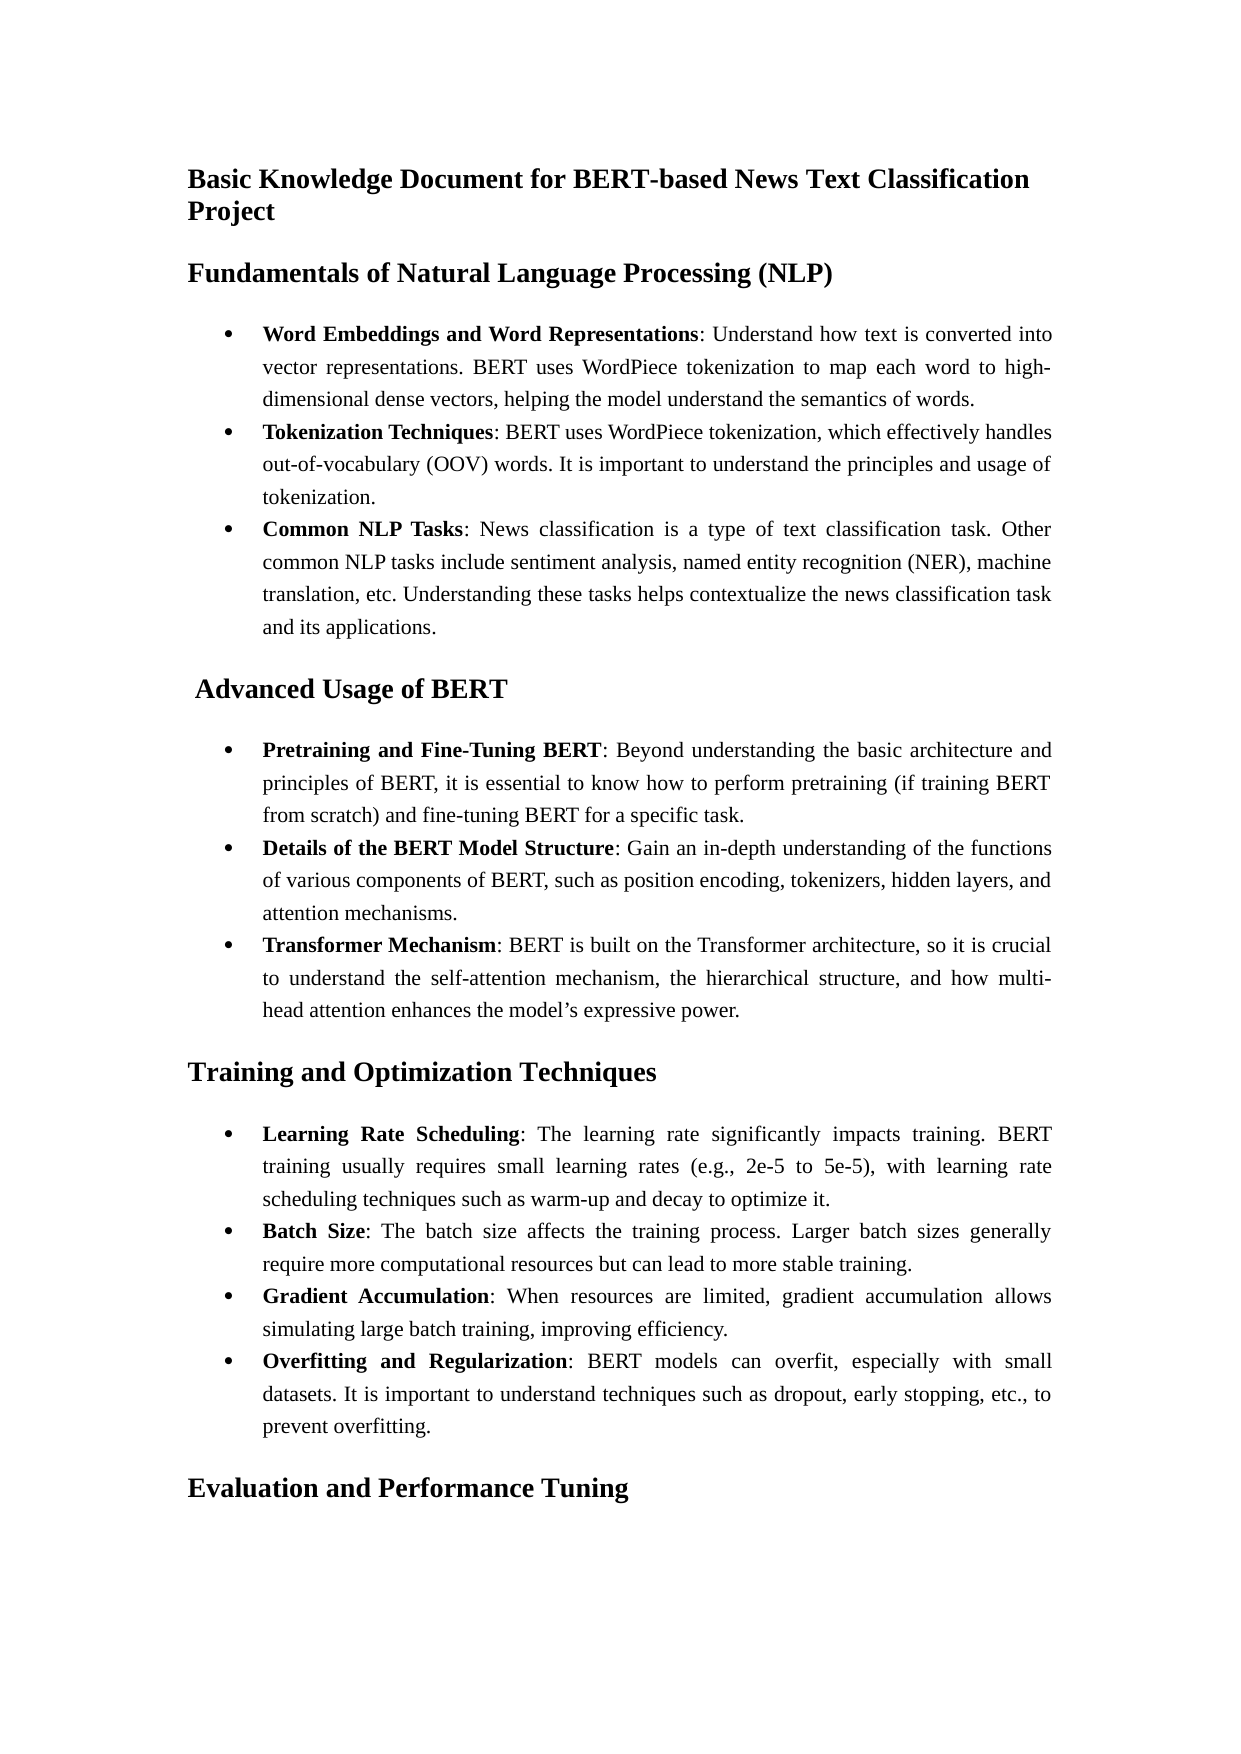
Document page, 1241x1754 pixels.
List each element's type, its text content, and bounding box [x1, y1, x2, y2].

subtitle Basic Knowledge Document for BERT-based News Text Classification Project [187, 162, 1053, 227]
list Details of the BERT Model Structure: Gain an in-depth understanding of the functions of various components of BERT, such as position encoding, tokenizers, hidden layers, and attention mechanisms. [225, 831, 1053, 929]
list Transformer Mechanism: BERT is built on the Transformer architecture, so it is crucial to understand the self-attention mechanism, the hierarchical structure, and how multi-head attention enhances the model’s expressive power. [225, 929, 1053, 1026]
subtitle Evaluation and Performance Tuning [187, 1471, 1053, 1504]
list Gradient Accumulation: When resources are limited, gradient accumulation allows simulating large batch training, improving efficiency. [225, 1279, 1053, 1344]
list Overfitting and Regularization: BERT models can overfit, especially with small datasets. It is important to understand techniques such as dropout, early stopping, etc., to prevent overfitting. [225, 1344, 1053, 1442]
list Batch Size: The batch size affects the training process. Larger batch sizes generally require more computational resources but can lead to more stable training. [225, 1214, 1053, 1279]
subtitle Advanced Usage of BERT [187, 672, 1053, 704]
list Tokenization Techniques: BERT uses WordPiece tokenization, which effectively handles out-of-vocabulary (OOV) words. It is important to understand the principles and usage of tokenization. [225, 415, 1053, 513]
list Word Embeddings and Word Representations: Understand how text is converted into vector representations. BERT uses WordPiece tokenization to map each word to high-dimensional dense vectors, helping the model understand the semantics of words. [225, 318, 1053, 415]
list Learning Rate Scheduling: The learning rate significantly impacts training. BERT training usually requires small learning rates (e.g., 2e-5 to 5e-5), with learning rate scheduling techniques such as warm-up and decay to optimize it. [225, 1117, 1053, 1214]
list Pretraining and Fine-Tuning BERT: Beyond understanding the basic architecture and principles of BERT, it is essential to know how to perform pretraining (if training BERT from scratch) and fine-tuning BERT for a specific task. [225, 734, 1053, 831]
list Common NLP Tasks: News classification is a type of text classification task. Other common NLP tasks include sentiment analysis, named entity recognition (NER), machine translation, etc. Understanding these tasks helps contextualize the news classification task and its applications. [225, 513, 1053, 643]
subtitle Fundamentals of Natural Language Processing (NLP) [187, 256, 1053, 289]
subtitle Training and Optimization Techniques [187, 1055, 1053, 1088]
